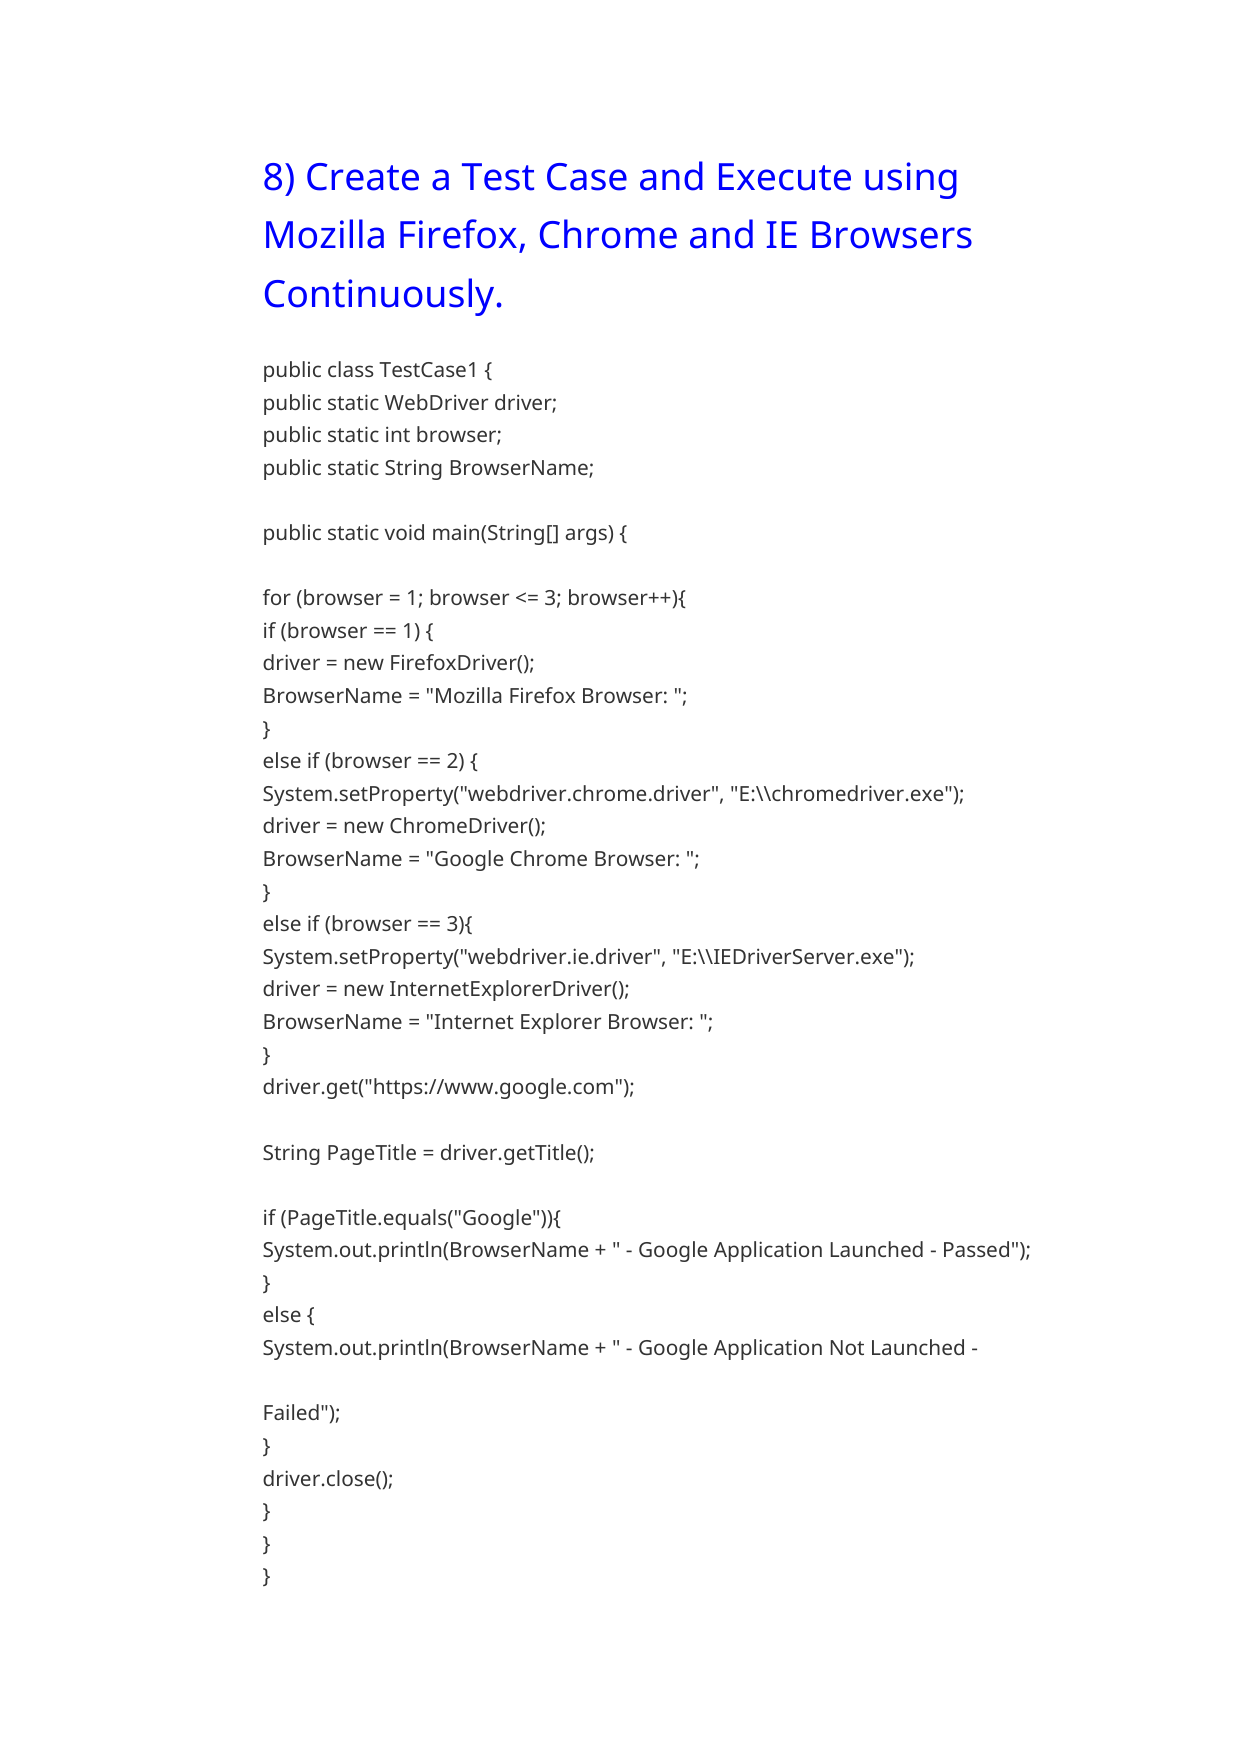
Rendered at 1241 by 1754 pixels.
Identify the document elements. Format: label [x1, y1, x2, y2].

list [262, 150, 1090, 1590]
